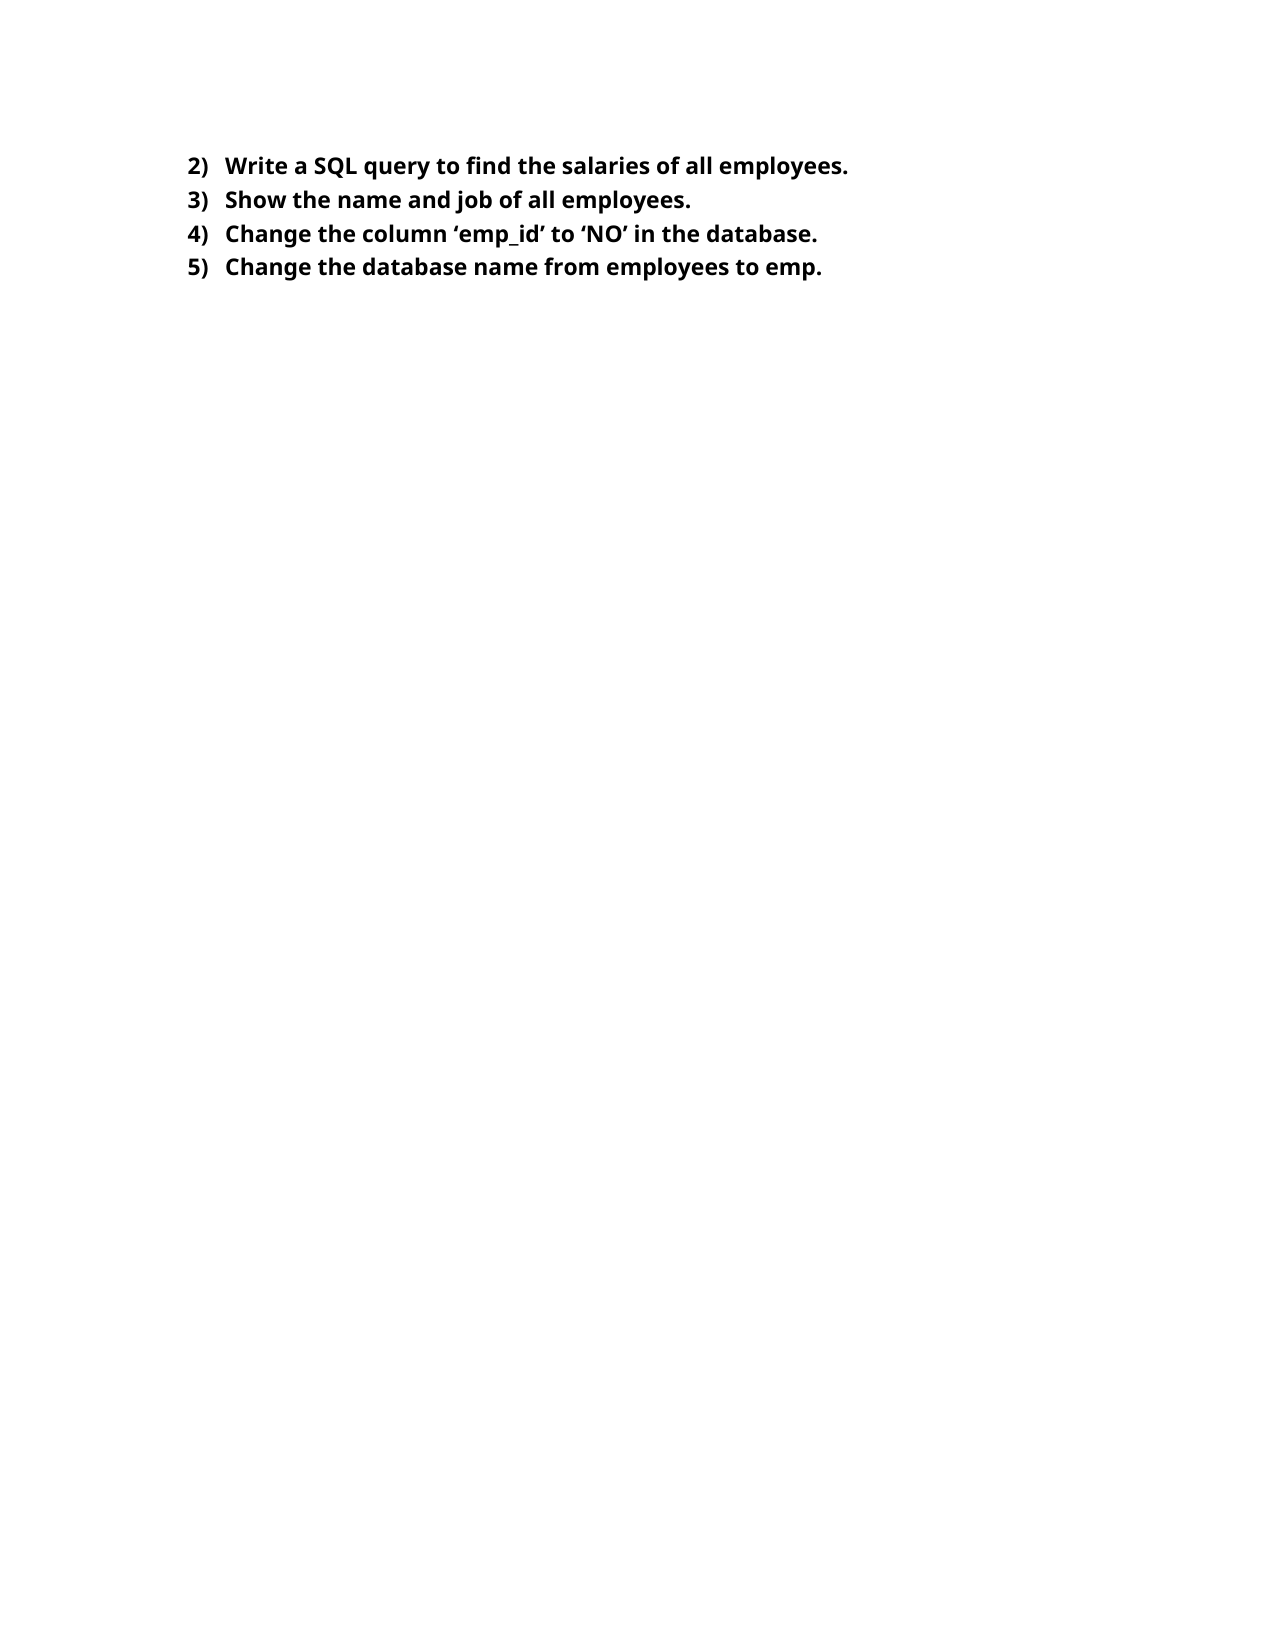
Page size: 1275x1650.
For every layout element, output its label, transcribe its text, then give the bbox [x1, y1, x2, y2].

list Show the name and job of all employees. [187, 184, 1125, 215]
list Change the database name from employees to emp. [187, 251, 1125, 282]
list Write a SQL query to find the salaries of all employees. [187, 150, 1125, 181]
list Change the column ‘emp_id’ to ‘NO’ in the database. [187, 217, 1125, 249]
